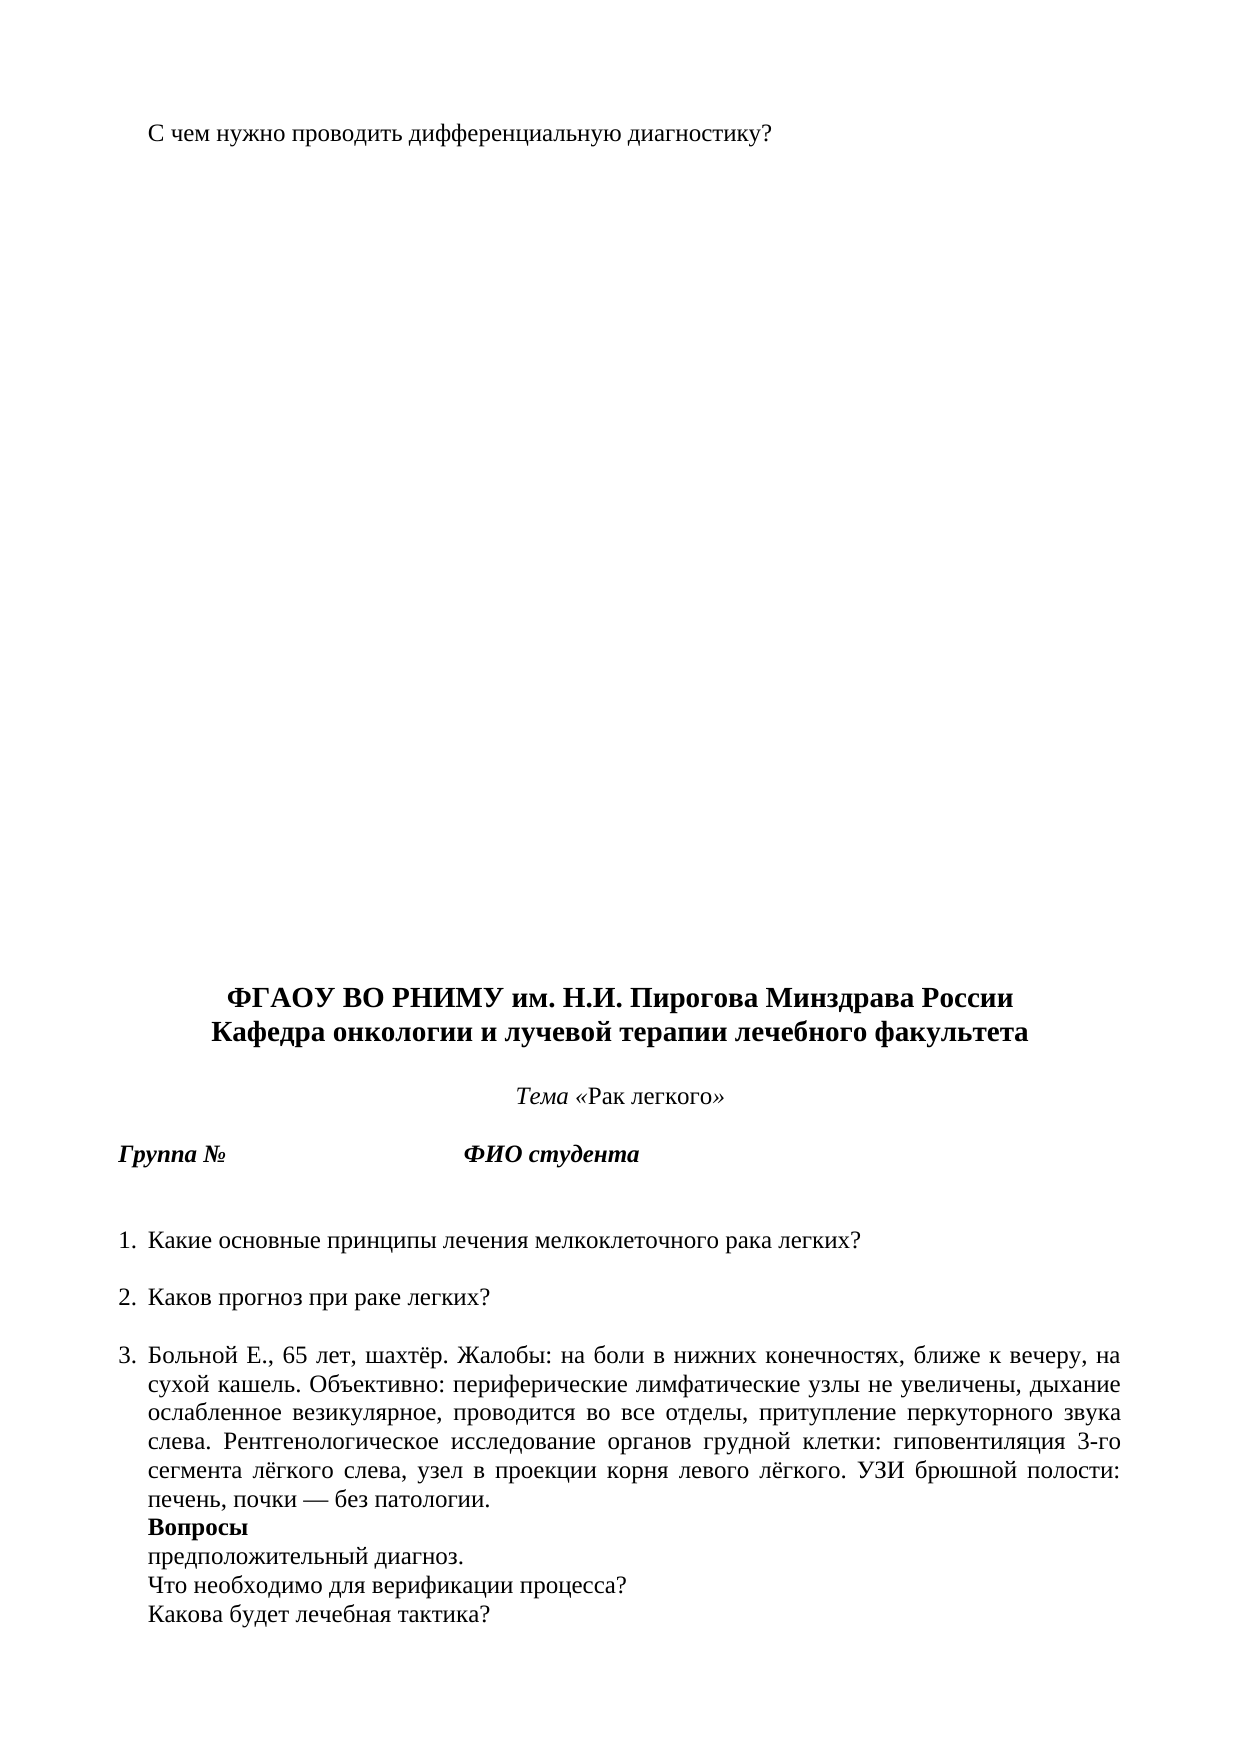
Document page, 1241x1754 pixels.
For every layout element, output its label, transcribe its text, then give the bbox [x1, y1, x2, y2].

text Кафедра онкологии и лучевой терапии лечебного факультета [118, 1014, 1122, 1048]
text Какова будет лечебная тактика? [148, 1599, 1122, 1627]
text ФГАОУ ВО РНИМУ им. Н.И. Пирогова Минздрава России [118, 981, 1122, 1014]
list С чем нужно проводить дифференциальную диагностику? [148, 118, 1122, 147]
text предположительный диагноз. [148, 1541, 1122, 1570]
text Тема «Рак легкого» [118, 1081, 1122, 1110]
text Группа № ФИО студента [118, 1139, 1122, 1167]
text Вопросы [148, 1512, 1122, 1541]
list Какие основные принципы лечения мелкоклеточного рака легких? [118, 1225, 1122, 1254]
text Что необходимо для верификации процесса? [148, 1570, 1122, 1599]
list Каков прогноз при раке легких? [118, 1282, 1122, 1311]
list Больной Е., 65 лет, шахтёр. Жалобы: на боли в нижних конечностях, ближе к вечеру, на сухой кашель. Объективно: периферические лимфатические узлы не увеличены, дыхание ослабленное везикулярное, проводится во все отделы, притупление перкуторного звука слева. Рентгенологическое исследование органов грудной клетки: гиповентиляция 3-го сегмента лёгкого слева, узел в проекции корня левого лёгкого. УЗИ брюшной полости: печень, почки — без патологии. [118, 1340, 1122, 1512]
